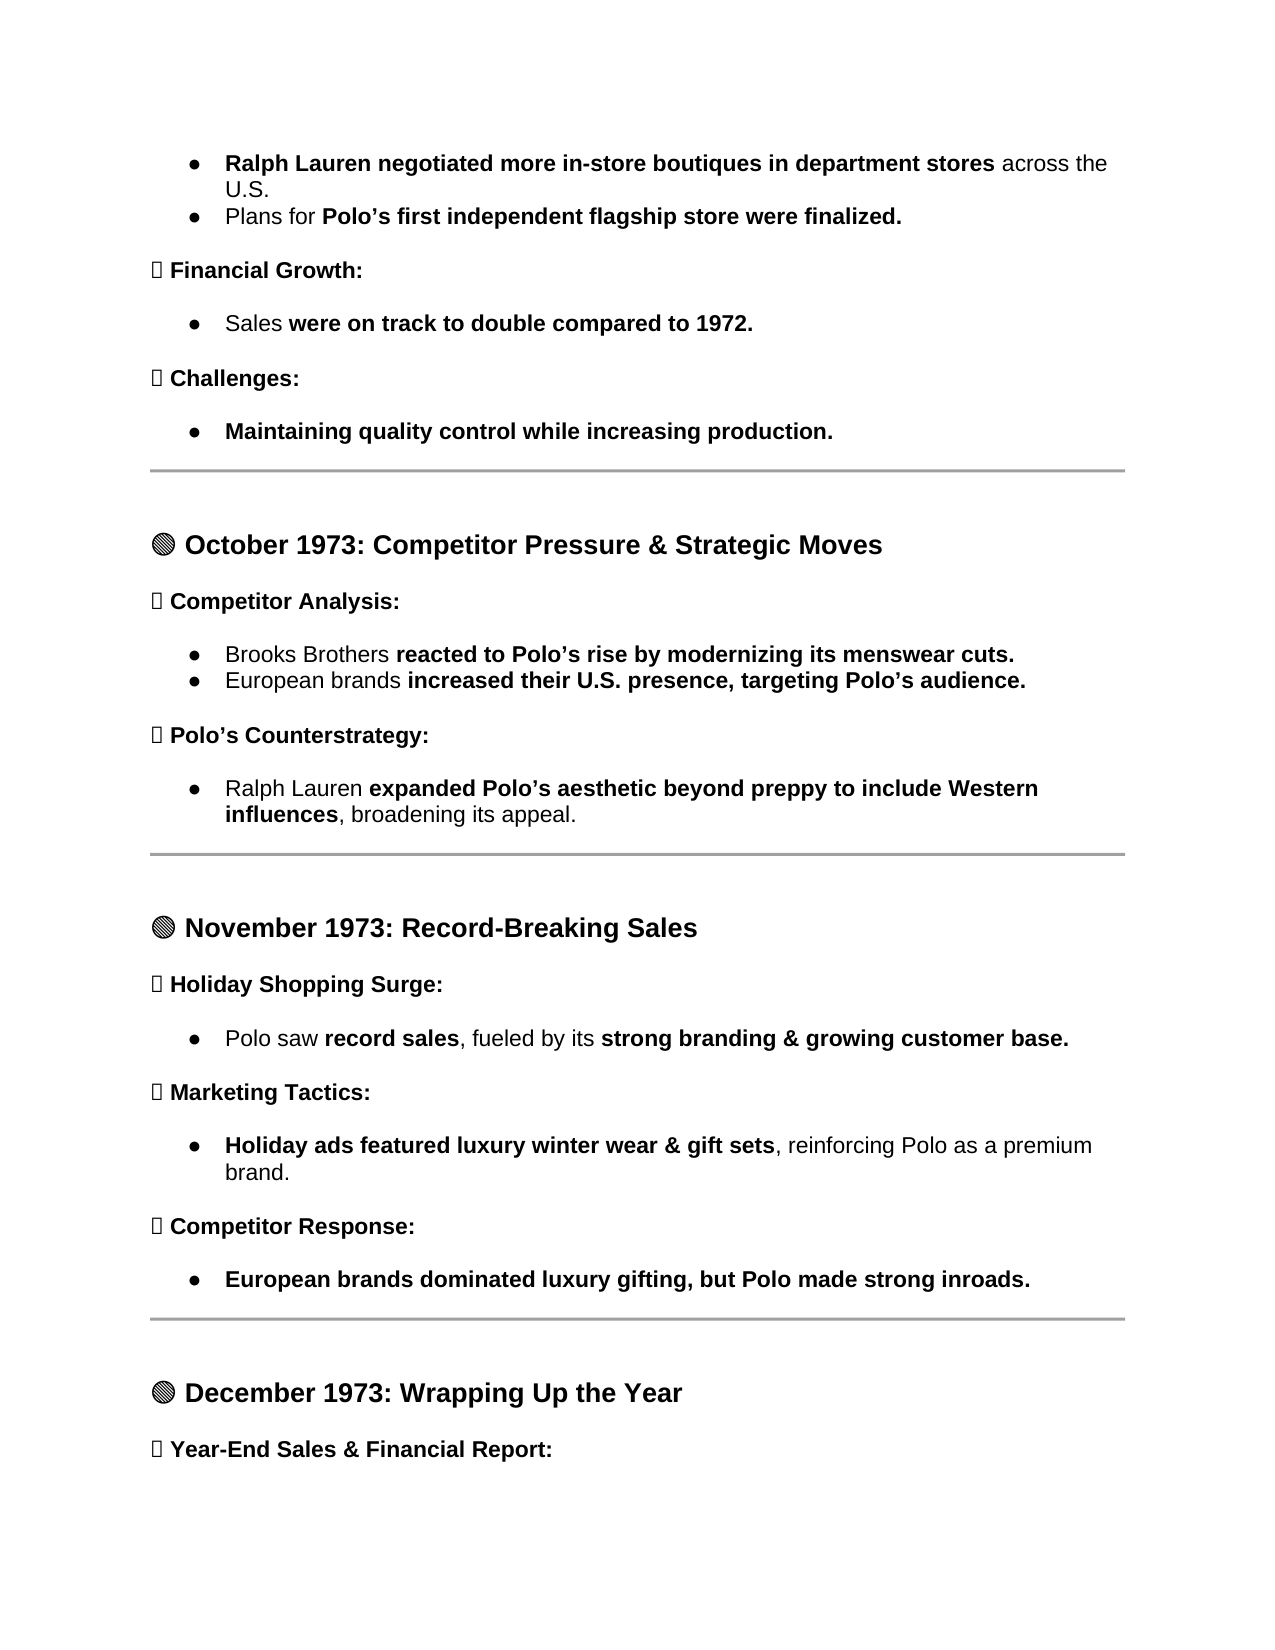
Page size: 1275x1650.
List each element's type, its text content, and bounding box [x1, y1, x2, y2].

list Ralph Lauren expanded Polo’s aesthetic beyond preppy to include Western influences, broadening its appeal. [187, 775, 1125, 828]
text ✅ Competitor Analysis: [150, 585, 1125, 616]
list Sales were on track to double compared to 1972. [187, 310, 1125, 337]
list Brooks Brothers reacted to Polo’s rise by modernizing its menswear cuts. [187, 641, 1125, 667]
list Plans for Polo’s first independent flagship store were finalized. [187, 203, 1125, 229]
list Ralph Lauren negotiated more in-store boutiques in department stores across the U.S. [187, 150, 1125, 203]
text ✅ Holiday Shopping Surge: [150, 968, 1125, 1000]
subtitle 🟢 December 1973: Wrapping Up the Year [150, 1377, 1125, 1408]
list Holiday ads featured luxury winter wear & gift sets, reinforcing Polo as a premium brand. [187, 1132, 1125, 1185]
text ✅ Polo’s Counterstrategy: [150, 719, 1125, 750]
text ✅ Year-End Sales & Financial Report: [150, 1433, 1125, 1464]
text ✅ Marketing Tactics: [150, 1076, 1125, 1107]
list European brands dominated luxury gifting, but Polo made strong inroads. [187, 1266, 1125, 1293]
text ✅ Competitor Response: [150, 1210, 1125, 1241]
text ✅ Financial Growth: [150, 254, 1125, 285]
list Polo saw record sales, fueled by its strong branding & growing customer base. [187, 1025, 1125, 1051]
list Maintaining quality control while increasing production. [187, 418, 1125, 444]
list European brands increased their U.S. presence, targeting Polo’s audience. [187, 667, 1125, 694]
subtitle 🟢 November 1973: Record-Breaking Sales [150, 912, 1125, 943]
subtitle 🟢 October 1973: Competitor Pressure & Strategic Moves [150, 529, 1125, 560]
text ✅ Challenges: [150, 362, 1125, 393]
